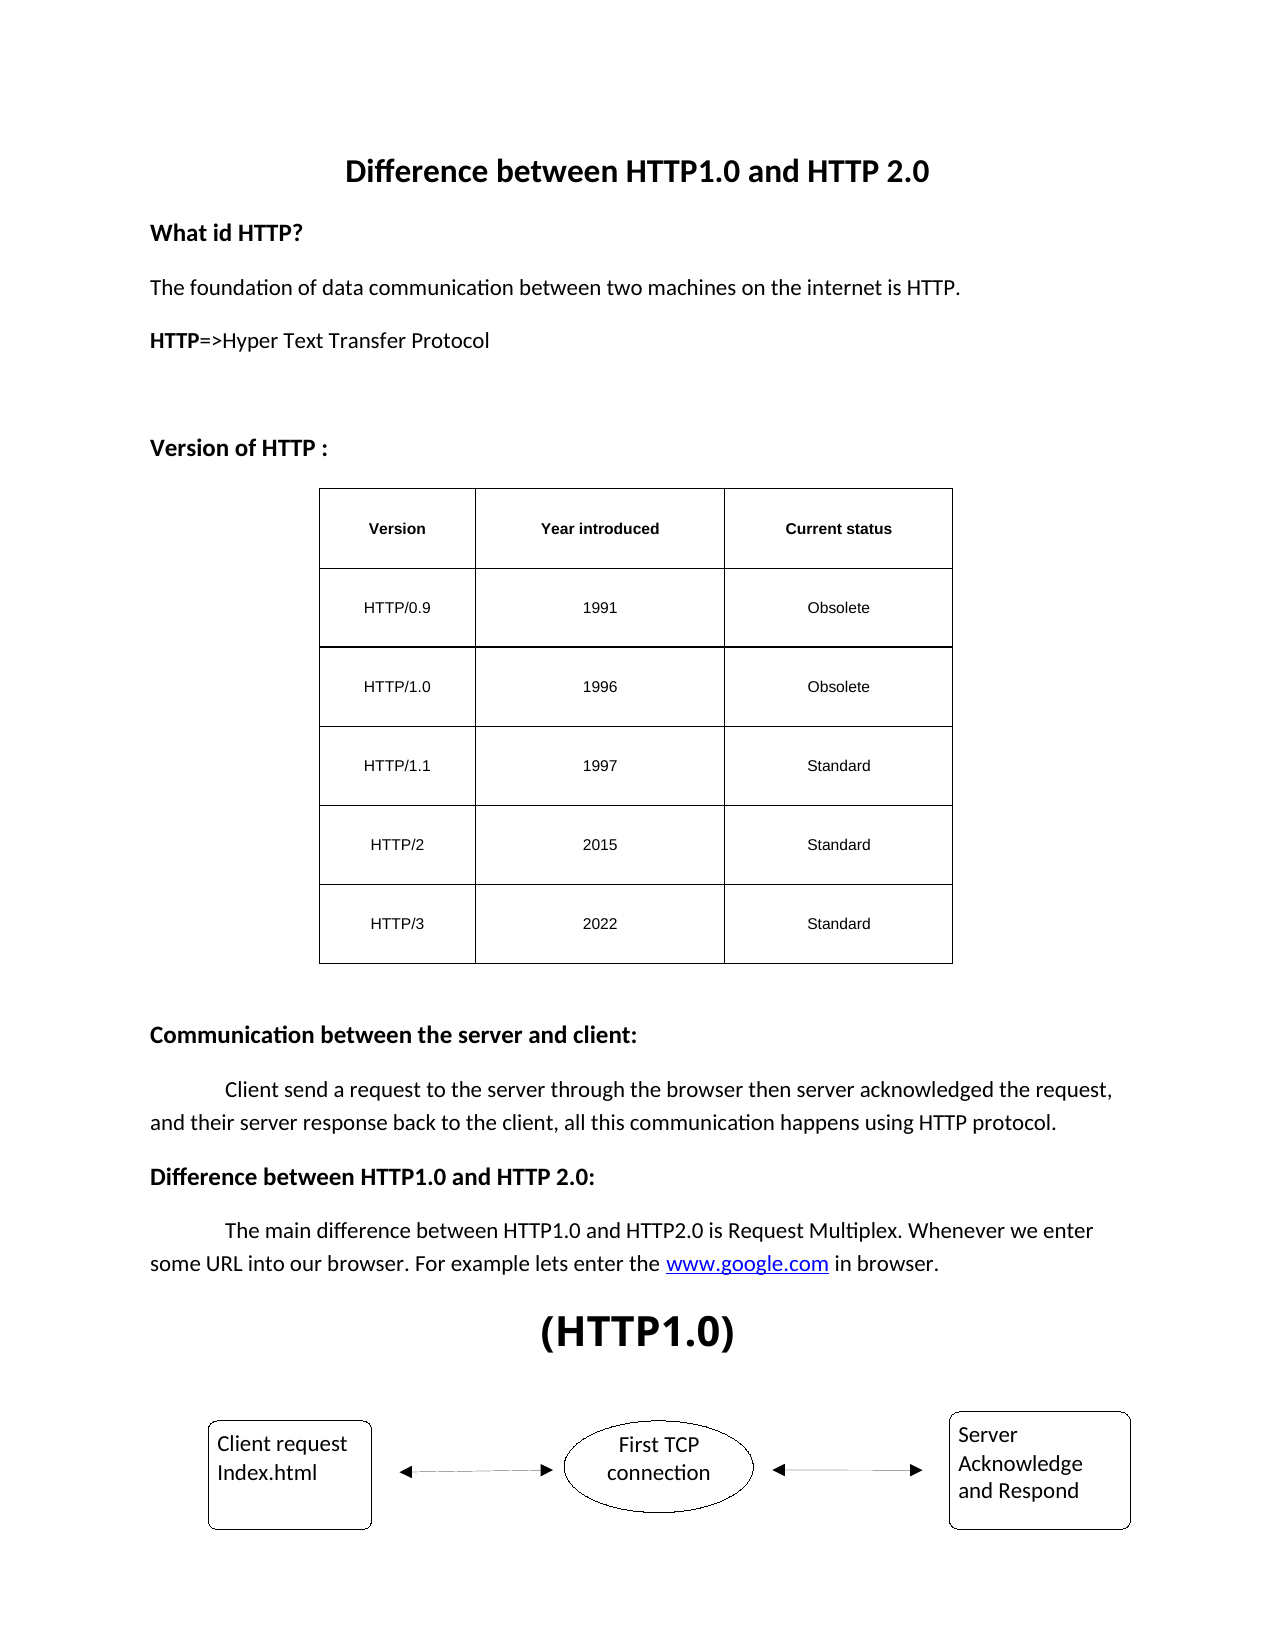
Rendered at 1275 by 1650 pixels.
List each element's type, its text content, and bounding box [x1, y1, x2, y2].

table_cell 1996 [476, 648, 724, 726]
table_header Year introduced [476, 489, 724, 567]
text The foundation of data communication between two machines on the internet is HTTP. [150, 273, 1125, 301]
text Version of HTTP : [150, 432, 1125, 463]
table_cell HTTP/1.1 [320, 727, 475, 804]
table_cell HTTP/0.9 [320, 569, 475, 646]
table_header Version [320, 489, 475, 567]
table_cell Standard [725, 727, 952, 804]
table_cell HTTP/1.0 [320, 648, 475, 726]
text (HTTP1.0) [150, 1302, 1125, 1358]
table_cell 2022 [476, 885, 724, 963]
text Difference between HTTP1.0 and HTTP 2.0: [150, 1161, 1125, 1191]
table_cell HTTP/2 [320, 806, 475, 884]
text HTTP=>Hyper Text Transfer Protocol [150, 326, 1125, 354]
table_cell 1997 [476, 727, 724, 804]
text Difference between HTTP1.0 and HTTP 2.0 [150, 150, 1125, 191]
text The main difference between HTTP1.0 and HTTP2.0 is Request Multiplex. Whenever we enter some URL into our browser. For example lets enter the www.google.com in browser. [150, 1216, 1125, 1277]
table_header Current status [725, 489, 952, 567]
table_cell HTTP/3 [320, 885, 475, 963]
table_cell Obsolete [725, 569, 952, 646]
table_cell Obsolete [725, 648, 952, 726]
table_cell Standard [725, 885, 952, 963]
table_cell 2015 [476, 806, 724, 884]
text Communication between the server and client: [150, 1019, 1125, 1050]
text What id HTTP? [150, 218, 1125, 248]
text Client send a request to the server through the browser then server acknowledged the request, and their server response back to the client, all this communication happens using HTTP protocol. [150, 1075, 1125, 1136]
table_cell 1991 [476, 569, 724, 646]
table_cell Standard [725, 806, 952, 884]
